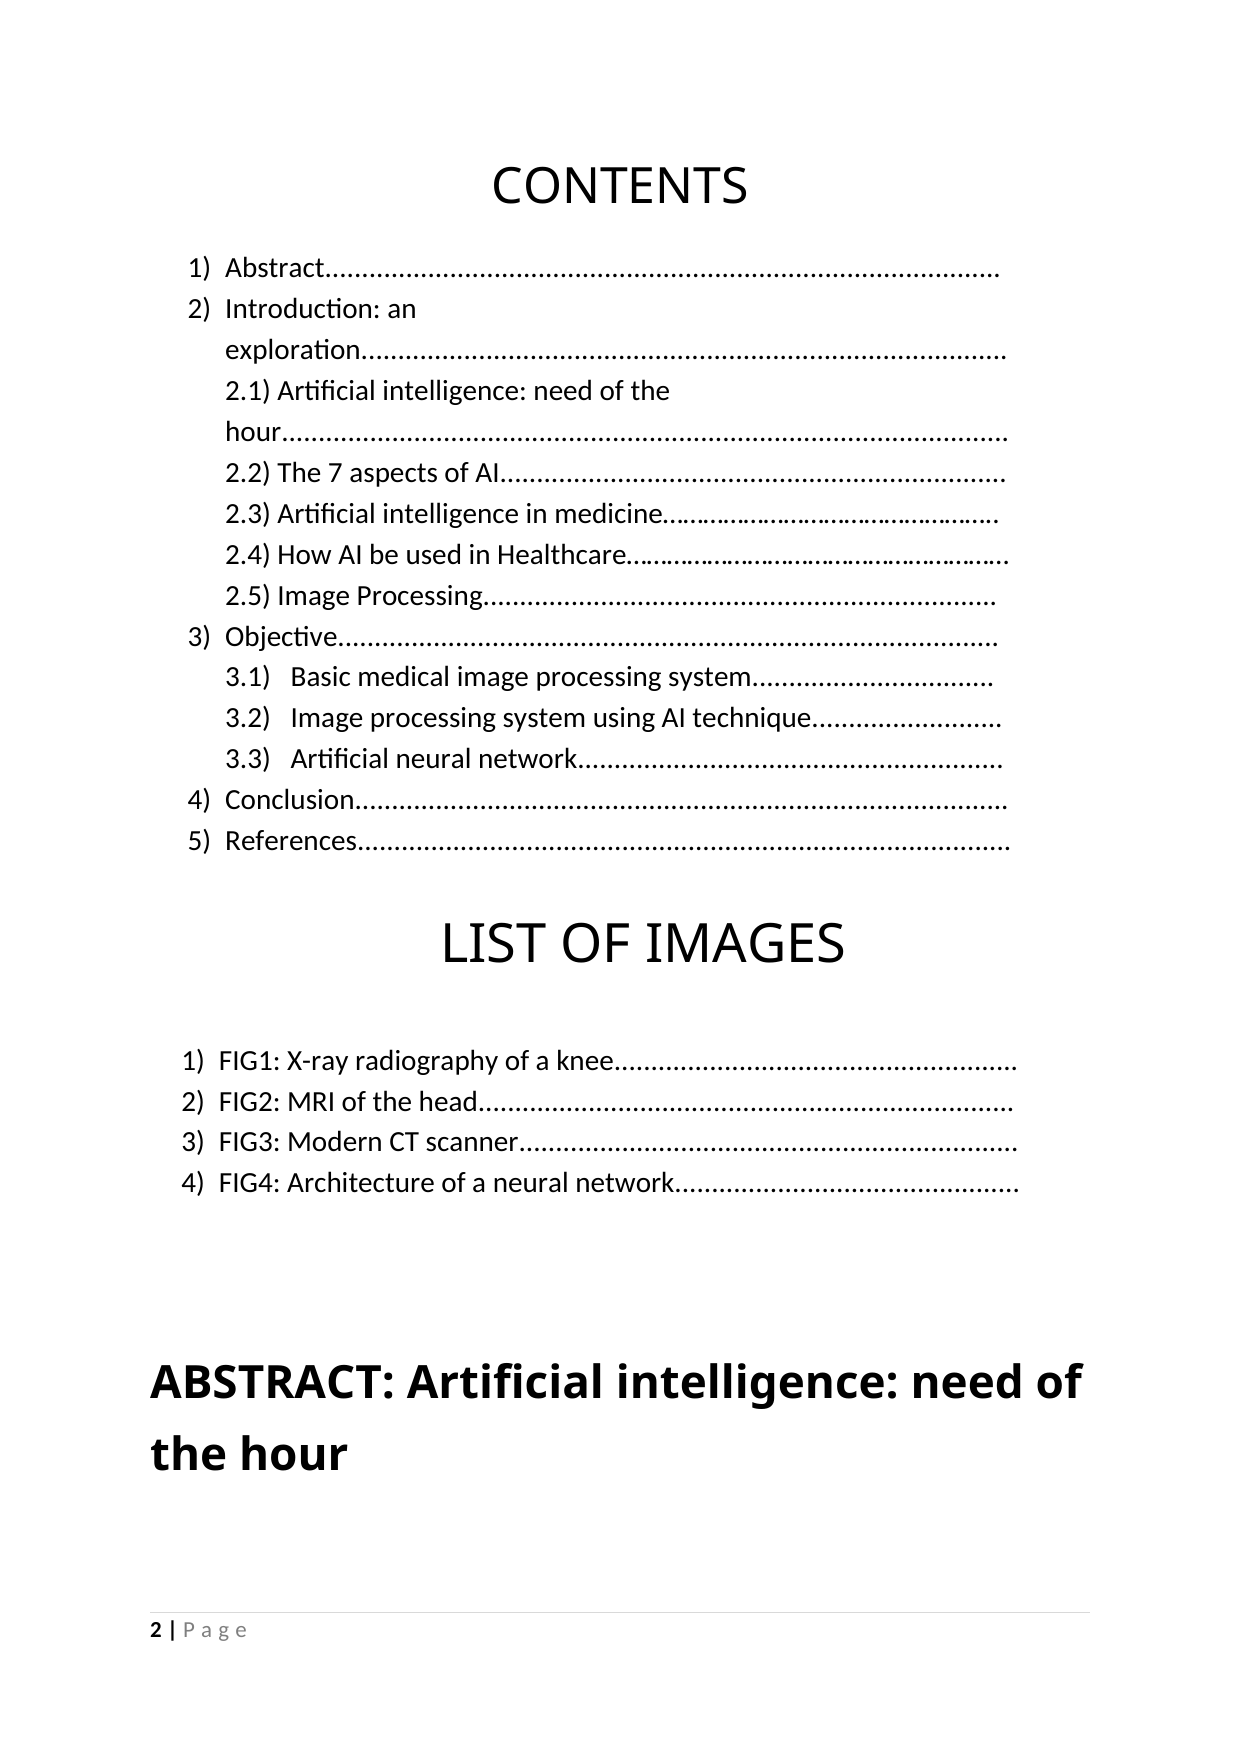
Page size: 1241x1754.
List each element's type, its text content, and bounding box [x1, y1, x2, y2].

list FIG1: X-ray radiography of a knee....................................................... [181, 1042, 1090, 1077]
text CONTENTS [150, 150, 1090, 218]
list 3.1) Basic medical image processing system................................. [225, 658, 1090, 694]
list LIST OF IMAGES [225, 904, 1090, 978]
list 2.2) The 7 aspects of AI..................................................................... [225, 454, 1090, 489]
list 3.2) Image processing system using AI technique.......................... [225, 699, 1090, 735]
list Abstract............................................................................................ [187, 249, 1090, 285]
list 2.5) Image Processing...................................................................... [225, 577, 1090, 612]
list FIG3: Modern CT scanner.................................................................... [181, 1123, 1090, 1159]
list Conclusion......................................................................................... [187, 781, 1090, 817]
list Introduction: an exploration........................................................................................ [187, 290, 1090, 367]
list 2.3) Artificial intelligence in medicine………………………………………….. [225, 495, 1090, 530]
list Objective.......................................................................................... [187, 618, 1090, 653]
list 3.3) Artificial neural network.......................................................... [225, 740, 1090, 776]
list References......................................................................................... [187, 822, 1090, 858]
text ABSTRACT: Artificial intelligence: need of the hour [150, 1350, 1090, 1484]
list FIG4: Architecture of a neural network............................................... [181, 1164, 1090, 1200]
list FIG2: MRI of the head......................................................................... [181, 1083, 1090, 1118]
list 2.1) Artificial intelligence: need of the hour................................................................................................... [225, 372, 1090, 448]
list 2.4) How AI be used in Healthcare………………………………………………… [225, 536, 1090, 571]
